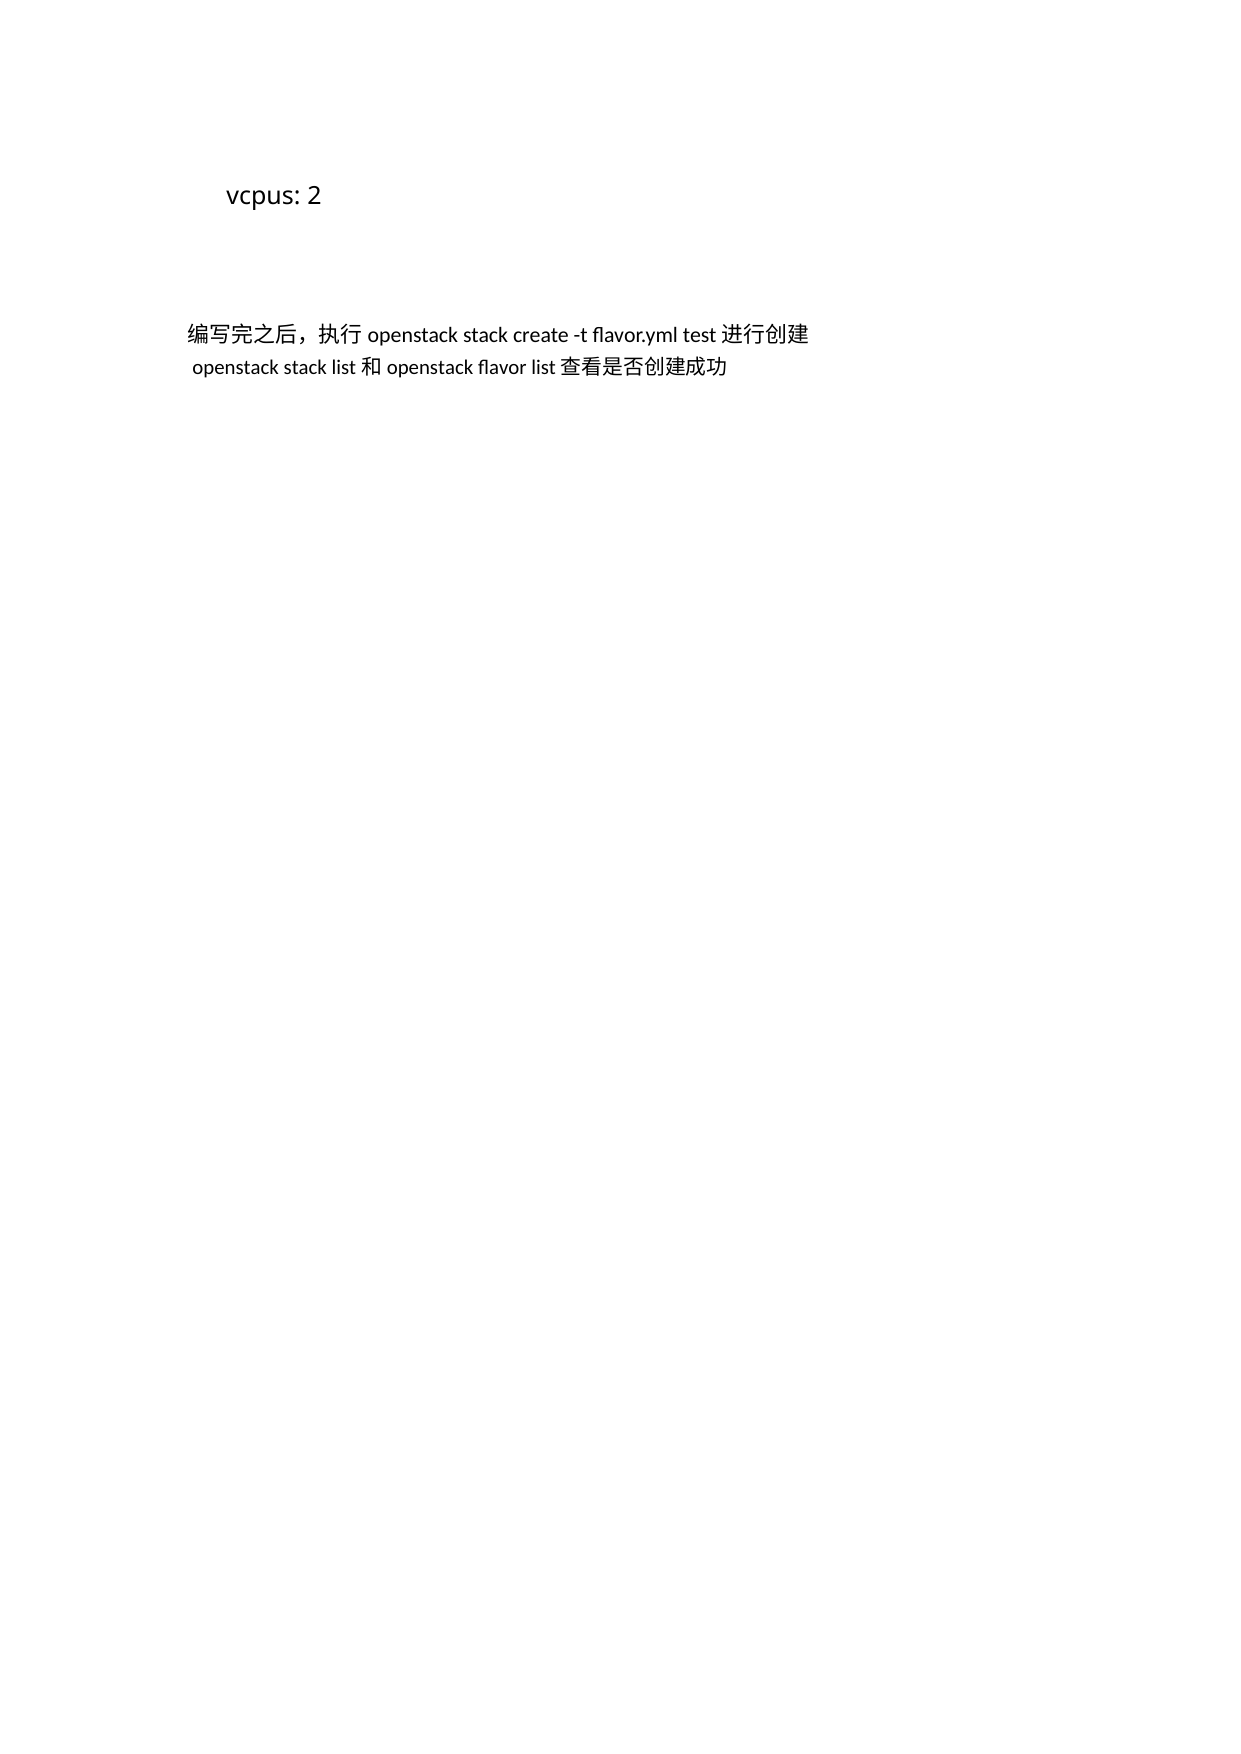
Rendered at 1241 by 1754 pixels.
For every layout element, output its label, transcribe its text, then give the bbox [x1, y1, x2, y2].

text openstack stack list 和 openstack flavor list 查看是否创建成功 [187, 349, 1053, 382]
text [187, 162, 1053, 227]
text 编写完之后，执行 openstack stack create -t flavor.yml test 进行创建 [187, 317, 1053, 349]
